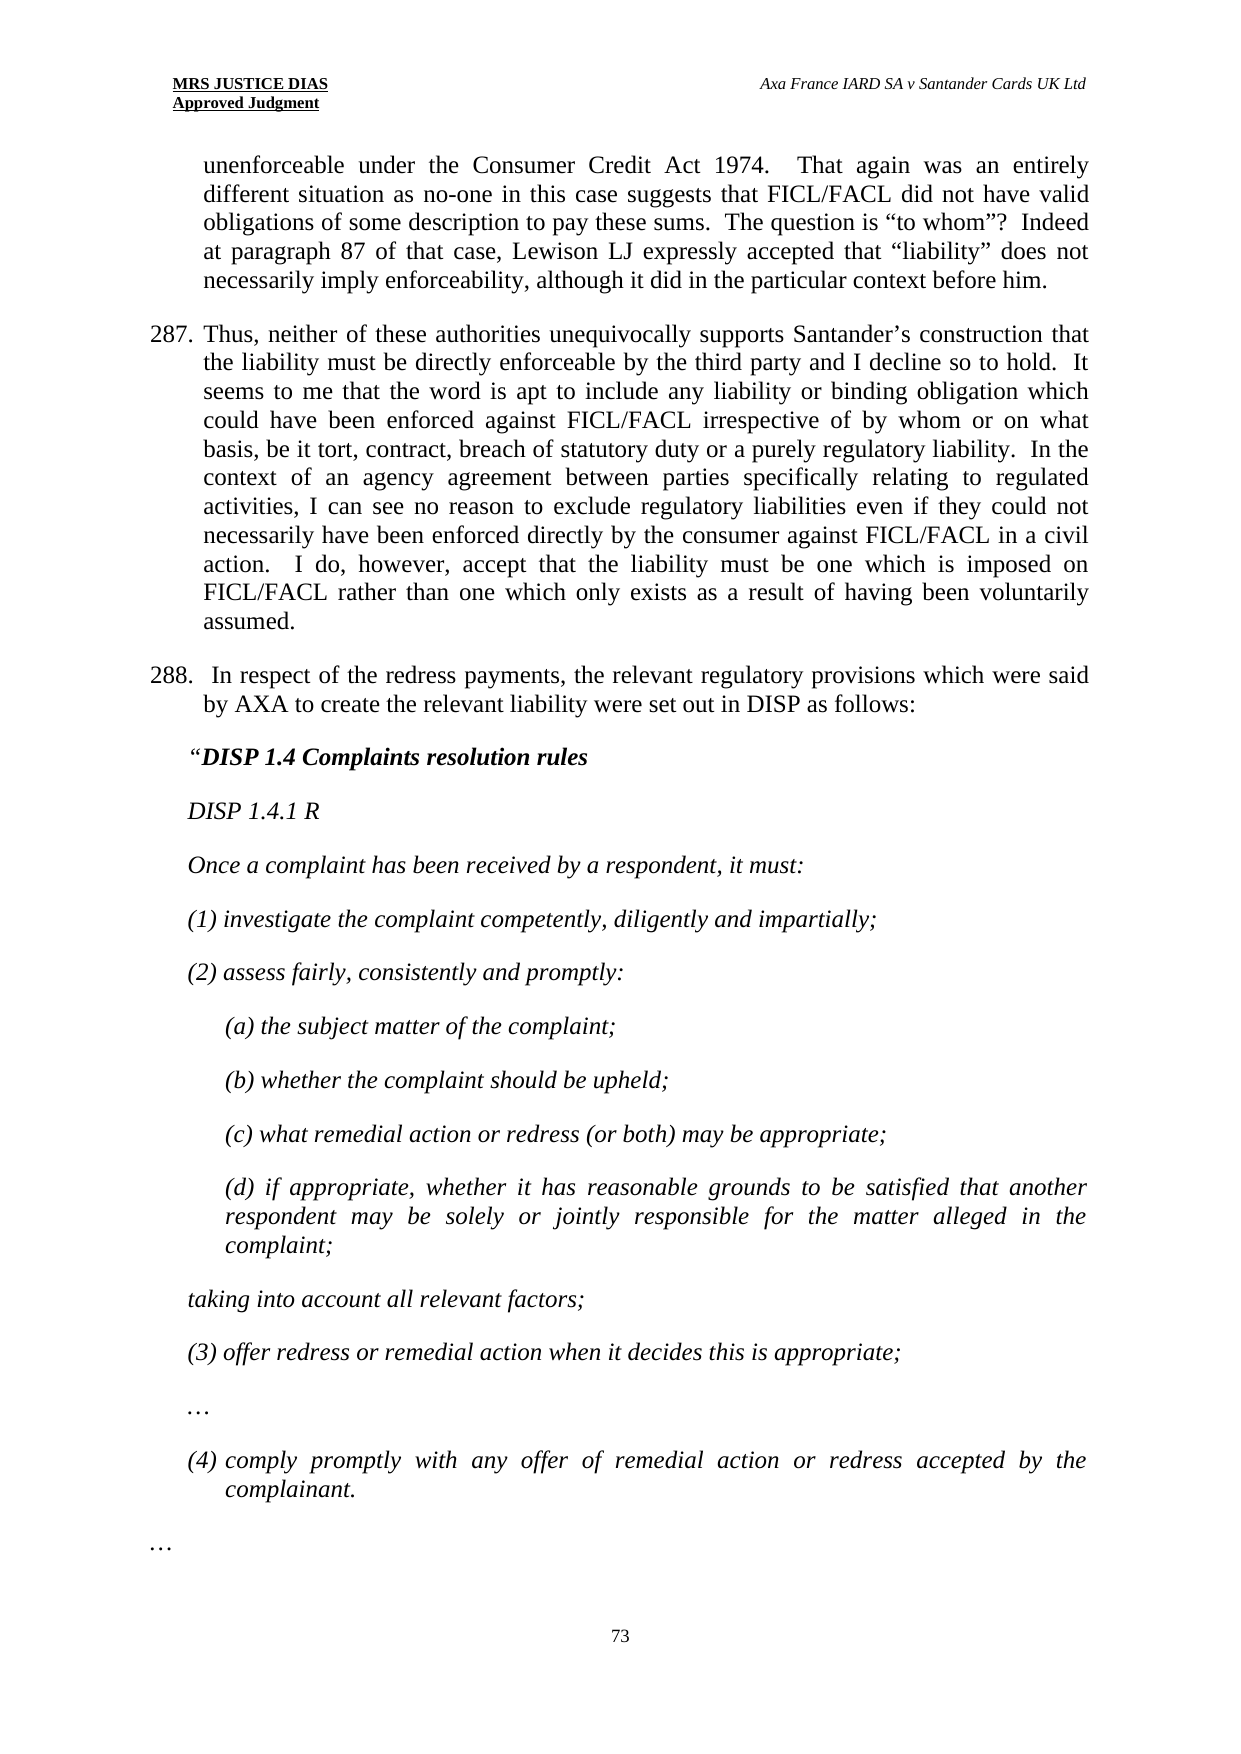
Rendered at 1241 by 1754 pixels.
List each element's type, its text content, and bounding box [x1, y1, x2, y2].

list “DISP 1.4 Complaints resolution rules [187, 742, 1090, 771]
list Once a complaint has been received by a respondent, it must: [187, 850, 1090, 879]
list DISP 1.4.1 R [187, 796, 1090, 825]
list (1) investigate the complaint competently, diligently and impartially; [187, 904, 1090, 932]
list Thus, neither of these authorities unequivocally supports Santander’s construction that the liability must be directly enforceable by the third party and I decline so to hold. It seems to me that the word is apt to include any liability or binding obligation which could have been enforced against FICL/FACL irrespective of by whom or on what basis, be it tort, contract, breach of statutory duty or a purely regulatory liability. In the context of an agency agreement between parties specifically relating to regulated activities, I can see no reason to exclude regulatory liabilities even if they could not necessarily have been enforced directly by the consumer against FICL/FACL in a civil action. I do, however, accept that the liability must be one which is imposed on FICL/FACL rather than one which only exists as a result of having been voluntarily assumed. [150, 319, 1090, 635]
list In respect of the redress payments, the relevant regulatory provisions which were said by AXA to create the relevant liability were set out in DISP as follows: [150, 660, 1090, 717]
list comply promptly with any offer of remedial action or redress accepted by the complainant. [187, 1445, 1090, 1502]
list (d) if appropriate, whether it has reasonable grounds to be satisfied that another respondent may be solely or jointly responsible for the matter alleged in the complaint; [225, 1172, 1090, 1259]
list (b) whether the complaint should be upheld; [225, 1065, 1090, 1094]
list (c) what remedial action or redress (or both) may be appropriate; [225, 1119, 1090, 1147]
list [150, 150, 1090, 294]
list (2) assess fairly, consistently and promptly: [187, 957, 1090, 986]
list (a) the subject matter of the complaint; [225, 1011, 1090, 1040]
list … [150, 1527, 1090, 1556]
list … [187, 1391, 1090, 1420]
list taking into account all relevant factors; [187, 1284, 1090, 1312]
list (3) offer redress or remedial action when it decides this is appropriate; [187, 1337, 1090, 1366]
